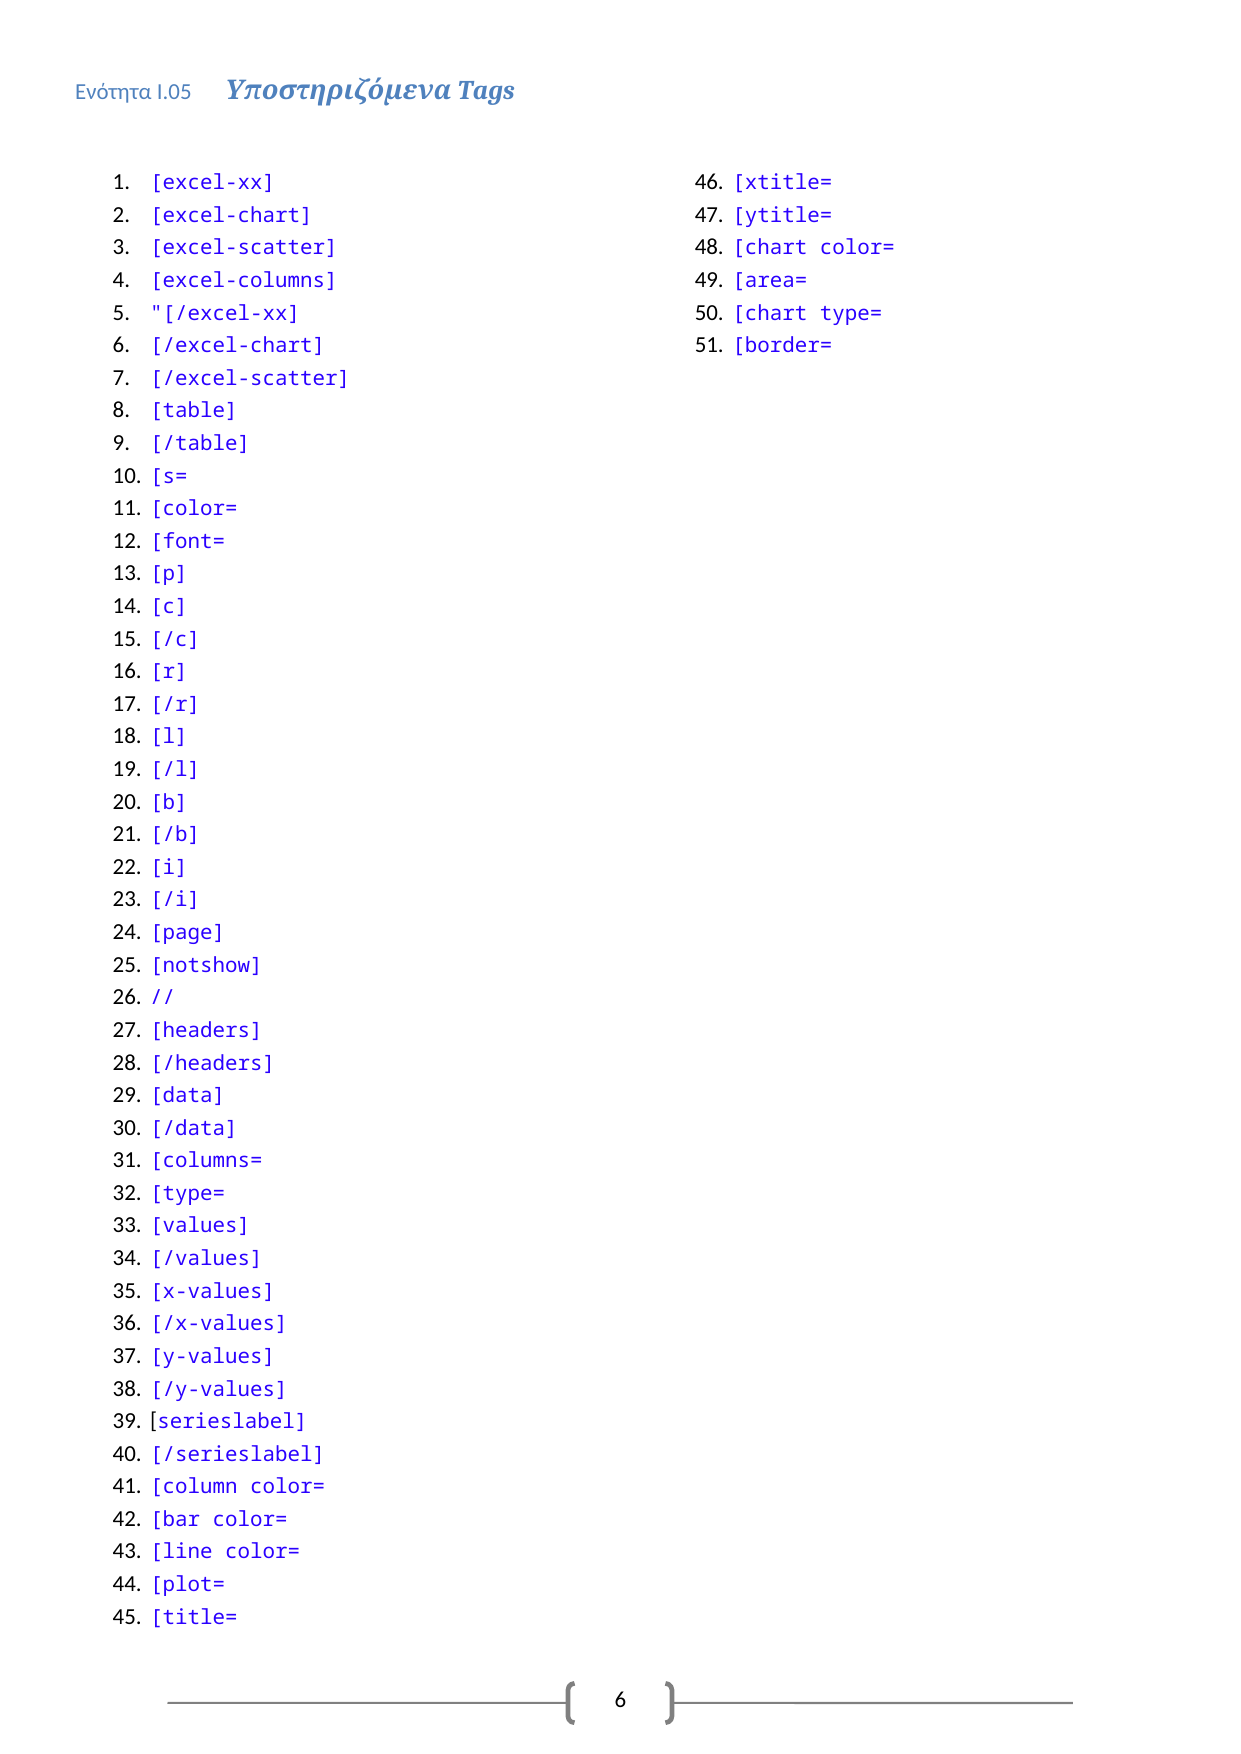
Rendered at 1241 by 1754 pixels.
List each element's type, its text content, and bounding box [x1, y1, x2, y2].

list // [112, 982, 583, 1011]
list [chart color= [694, 232, 1165, 261]
list [excel-xx] [112, 167, 583, 196]
list [border= [694, 330, 1165, 359]
list [line color= [112, 1537, 583, 1565]
list [b] [112, 787, 583, 815]
list [data] [112, 1080, 583, 1109]
list [ytitle= [694, 200, 1165, 228]
list [headers] [112, 1015, 583, 1043]
list [notshow] [112, 950, 583, 978]
list "[/excel-xx] [112, 298, 583, 326]
list [l] [112, 722, 583, 750]
list [bar color= [112, 1504, 583, 1532]
list [column color= [112, 1471, 583, 1500]
list [/i] [112, 884, 583, 913]
list [/y-values] [112, 1374, 583, 1402]
list [/headers] [112, 1048, 583, 1076]
list [y-values] [112, 1341, 583, 1369]
list [type= [112, 1178, 583, 1206]
list [excel-scatter] [112, 232, 583, 261]
list [/values] [112, 1243, 583, 1272]
list [serieslabel] [112, 1406, 583, 1435]
list [excel-chart] [112, 200, 583, 228]
list [/table] [112, 428, 583, 457]
subtitle Υποστηριζόμενα Tags [75, 75, 1165, 106]
list [/excel-chart] [112, 330, 583, 359]
list [excel-columns] [112, 265, 583, 293]
list [values] [112, 1211, 583, 1239]
list [/l] [112, 754, 583, 783]
list [/serieslabel] [112, 1439, 583, 1467]
list [area= [694, 265, 1165, 293]
list [/x-values] [112, 1308, 583, 1337]
list [/b] [112, 819, 583, 848]
list [chart type= [694, 298, 1165, 326]
list [page] [112, 917, 583, 946]
list [title= [112, 1602, 583, 1630]
list [plot= [112, 1569, 583, 1598]
list [/r] [112, 689, 583, 717]
list [c] [112, 591, 583, 619]
list [xtitle= [694, 167, 1165, 196]
list [p] [112, 558, 583, 587]
list [/excel-scatter] [112, 363, 583, 391]
list [columns= [112, 1145, 583, 1174]
list [color= [112, 493, 583, 522]
list [s= [112, 461, 583, 489]
list [/c] [112, 624, 583, 652]
list [i] [112, 852, 583, 880]
list [/data] [112, 1113, 583, 1141]
list [table] [112, 396, 583, 424]
list [x-values] [112, 1276, 583, 1304]
list [font= [112, 526, 583, 554]
list [r] [112, 656, 583, 685]
